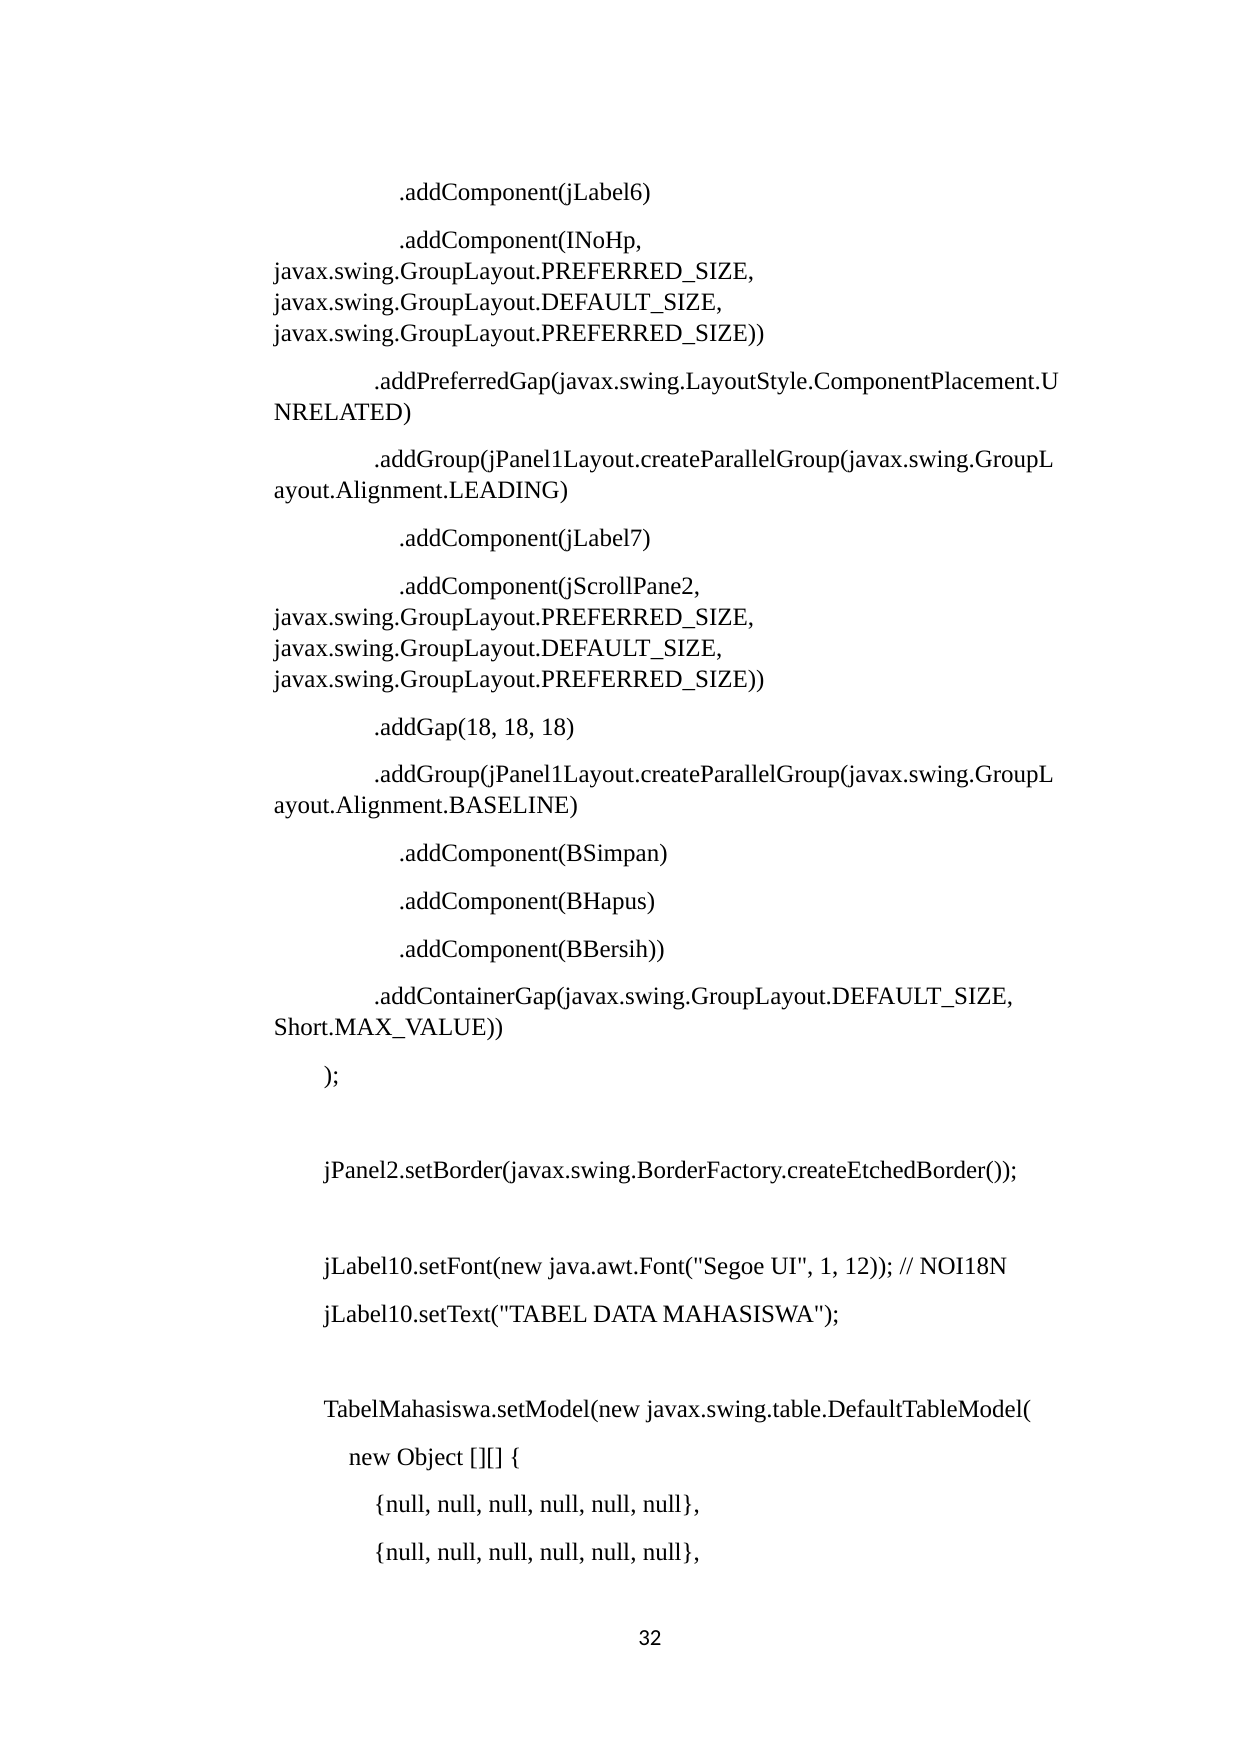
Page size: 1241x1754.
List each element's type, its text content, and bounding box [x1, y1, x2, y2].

text .addComponent(BSimpan) [274, 838, 1063, 867]
text jLabel10.setFont(new java.awt.Font("Segoe UI", 1, 12)); // NOI18N [274, 1251, 1063, 1280]
text .addComponent(jLabel6) [274, 177, 1063, 206]
text .addContainerGap(javax.swing.GroupLayout.DEFAULT_SIZE, Short.MAX_VALUE)) [274, 981, 1063, 1041]
text .addGroup(jPanel1Layout.createParallelGroup(javax.swing.GroupLayout.Alignment.BASELINE) [274, 759, 1063, 819]
text ); [274, 1060, 1063, 1089]
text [274, 1537, 1063, 1566]
text .addGroup(jPanel1Layout.createParallelGroup(javax.swing.GroupLayout.Alignment.LEADING) [274, 444, 1063, 504]
text .addPreferredGap(javax.swing.LayoutStyle.ComponentPlacement.UNRELATED) [274, 366, 1063, 426]
text jPanel2.setBorder(javax.swing.BorderFactory.createEtchedBorder()); [274, 1156, 1063, 1184]
text {null, null, null, null, null, null}, [274, 1489, 1063, 1518]
text .addComponent(INoHp, javax.swing.GroupLayout.PREFERRED_SIZE, javax.swing.GroupLayout.DEFAULT_SIZE, javax.swing.GroupLayout.PREFERRED_SIZE)) [274, 225, 1063, 347]
text .addComponent(BHapus) [274, 886, 1063, 915]
text TabelMahasiswa.setModel(new javax.swing.table.DefaultTableModel( [274, 1394, 1063, 1423]
text .addComponent(jScrollPane2, javax.swing.GroupLayout.PREFERRED_SIZE, javax.swing.GroupLayout.DEFAULT_SIZE, javax.swing.GroupLayout.PREFERRED_SIZE)) [274, 571, 1063, 693]
text jLabel10.setText("TABEL DATA MAHASISWA"); [274, 1299, 1063, 1327]
text .addGap(18, 18, 18) [274, 712, 1063, 741]
text .addComponent(jLabel7) [274, 523, 1063, 552]
text .addComponent(BBersih)) [274, 934, 1063, 962]
text new Object [][] { [274, 1442, 1063, 1471]
